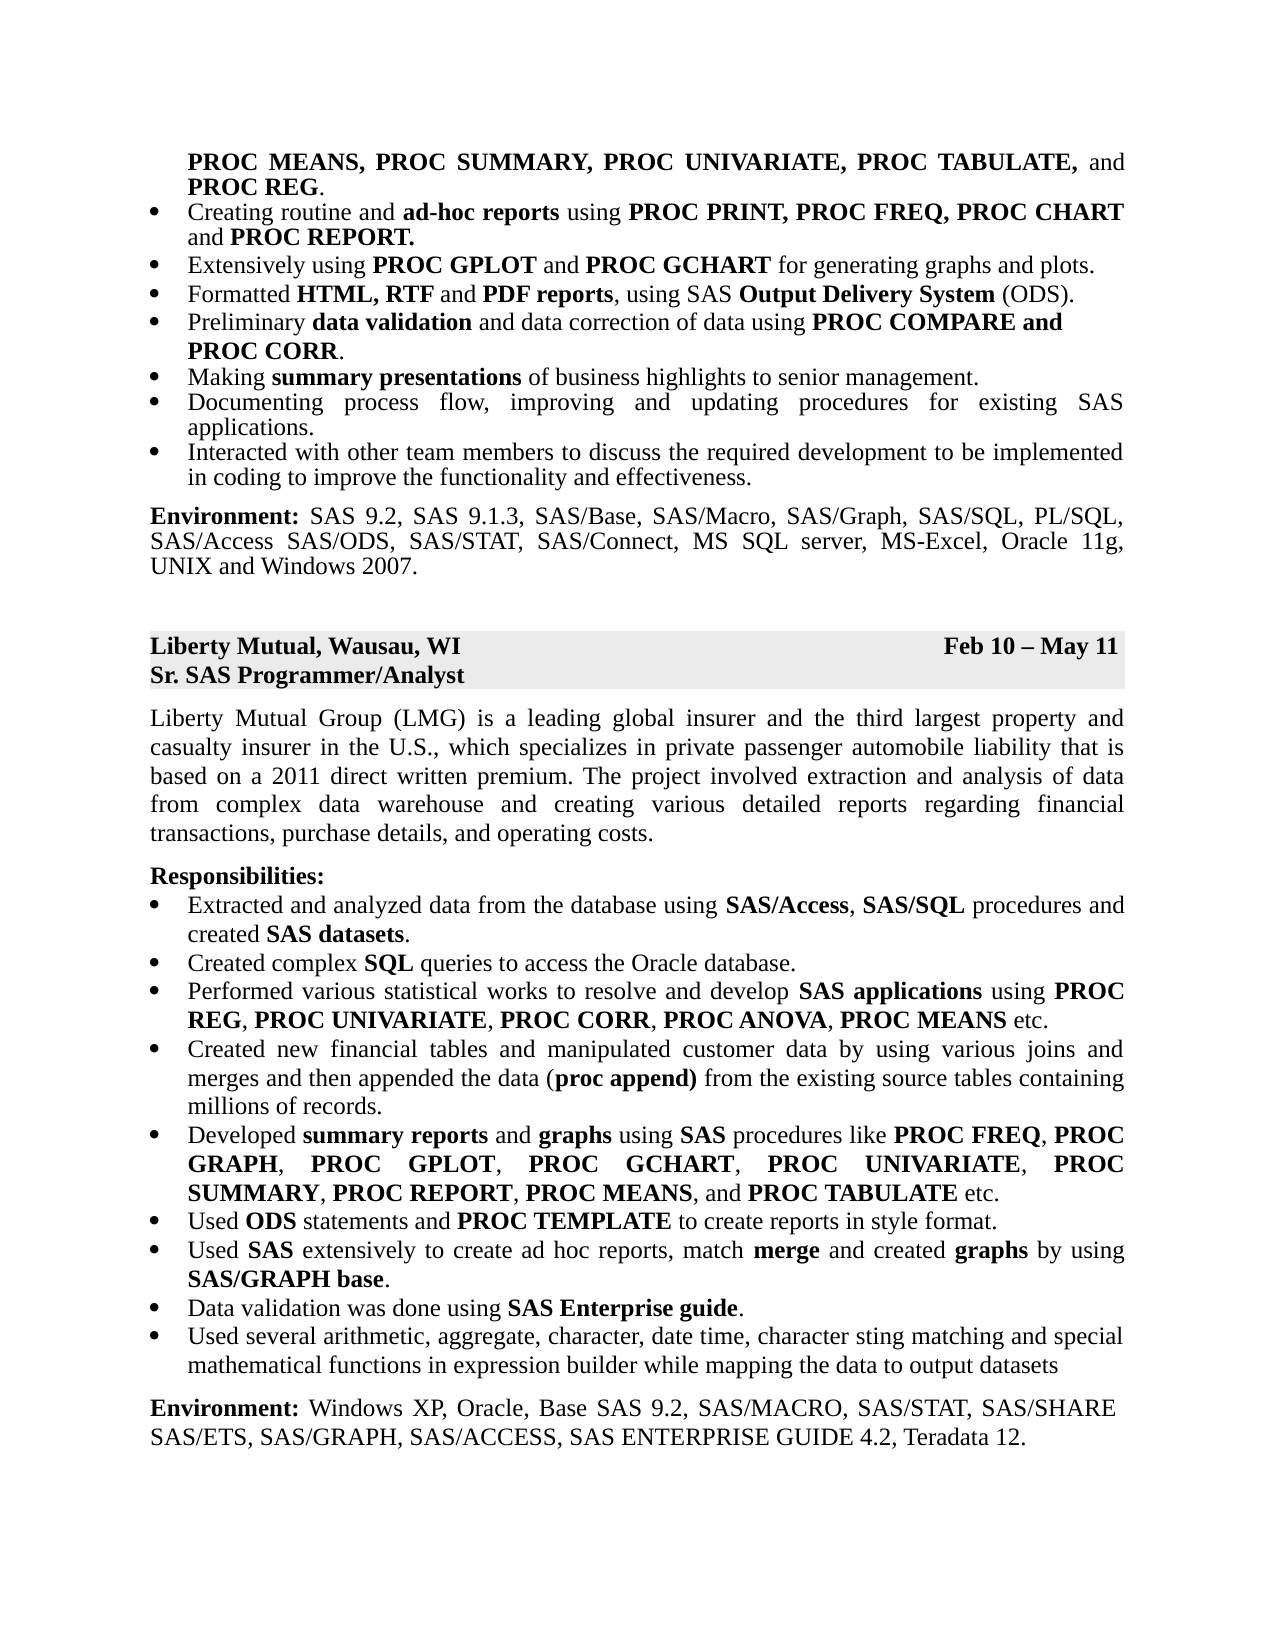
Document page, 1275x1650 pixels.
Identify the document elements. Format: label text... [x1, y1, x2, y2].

text  Used SAS extensively to create ad hoc reports, match merge and created graphs by using SAS/GRAPH base. [150, 1235, 1125, 1293]
text  Extensively using PROC GPLOT and PROC GCHART for generating graphs and plots. [150, 250, 1125, 279]
text  Extracted and analyzed data from the database using SAS/Access, SAS/SQL procedures and created SAS datasets. [150, 890, 1125, 948]
text  Data validation was done using SAS Enterprise guide. [150, 1293, 1125, 1321]
text Environment: SAS 9.2, SAS 9.1.3, SAS/Base, SAS/Macro, SAS/Graph, SAS/SQL, PL/SQL, SAS/Access SAS/ODS, SAS/STAT, SAS/Connect, MS SQL server, MS-Excel, Oracle 11g, UNIX and Windows 2007. [150, 504, 1125, 579]
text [150, 150, 1125, 200]
text  Formatted HTML, RTF and PDF reports, using SAS Output Delivery System (ODS). [150, 279, 1125, 307]
text  Making summary presentations of business highlights to senior management. [150, 365, 1125, 390]
text  Performed various statistical works to resolve and develop SAS applications using PROC REG, PROC UNIVARIATE, PROC CORR, PROC ANOVA, PROC MEANS etc. [150, 976, 1125, 1034]
text  Documenting process flow, improving and updating procedures for existing SAS applications. [150, 390, 1125, 440]
text  Preliminary data validation and data correction of data using PROC COMPARE and PROC CORR. [150, 307, 1125, 365]
text Sr. SAS Programmer/Analyst [150, 660, 1125, 689]
text  Created complex SQL queries to access the Oracle database. [150, 948, 1125, 976]
text  Used ODS statements and PROC TEMPLATE to create reports in style format. [150, 1206, 1125, 1235]
text  Used several arithmetic, aggregate, character, date time, character sting matching and special mathematical functions in expression builder while mapping the data to output datasets [150, 1321, 1125, 1379]
text  Interacted with other team members to discuss the required development to be implemented in coding to improve the functionality and effectiveness. [150, 440, 1125, 490]
text  Created new financial tables and manipulated customer data by using various joins and merges and then appended the data (proc append) from the existing source tables containing millions of records. [150, 1034, 1125, 1120]
text Responsibilities: [150, 861, 1125, 890]
text Environment: Windows XP, Oracle, Base SAS 9.2, SAS/MACRO, SAS/STAT, SAS/SHARE SAS/ETS, SAS/GRAPH, SAS/ACCESS, SAS ENTERPRISE GUIDE 4.2, Teradata 12. [150, 1393, 1118, 1451]
text Liberty Mutual Group (LMG) is a leading global insurer and the third largest property and casualty insurer in the U.S., which specializes in private passenger automobile liability that is based on a 2011 direct written premium. The project involved extraction and analysis of data from complex data warehouse and creating various detailed reports regarding financial transactions, purchase details, and operating costs. [150, 703, 1125, 847]
text  Developed summary reports and graphs using SAS procedures like PROC FREQ, PROC GRAPH, PROC GPLOT, PROC GCHART, PROC UNIVARIATE, PROC SUMMARY, PROC REPORT, PROC MEANS, and PROC TABULATE etc. [150, 1120, 1125, 1206]
text Liberty Mutual, Wausau, WI Feb 10 – May 11 [150, 631, 1125, 660]
text  Creating routine and ad-hoc reports using PROC PRINT, PROC FREQ, PROC CHART and PROC REPORT. [150, 200, 1125, 250]
